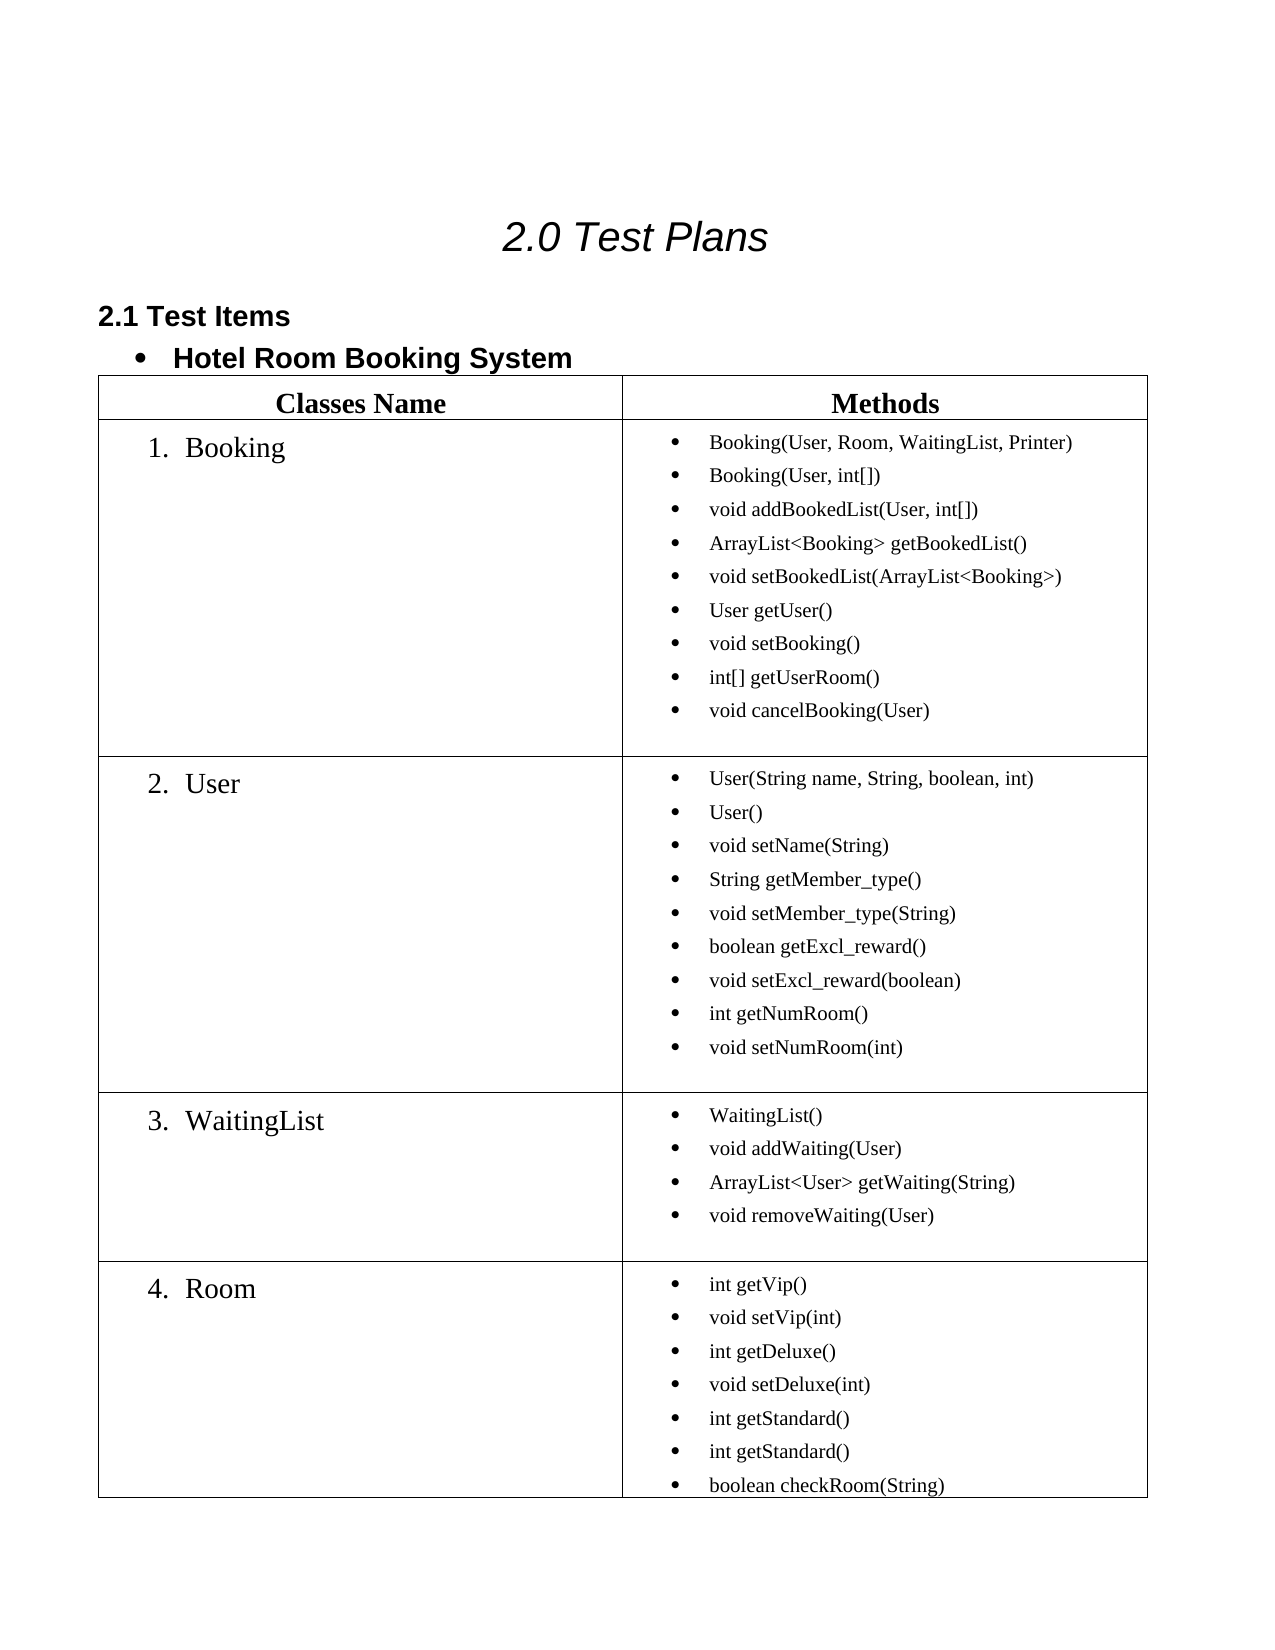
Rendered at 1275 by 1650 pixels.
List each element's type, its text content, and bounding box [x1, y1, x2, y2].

subtitle 2.1 Test Items [98, 298, 1148, 332]
table_header Methods [623, 376, 1147, 419]
table_cell Booking(User, Room, WaitingList, Printer) Booking(User, int[]) void addBookedList(User, int[]) ArrayList<Booking> getBookedList() void setBookedList(ArrayList<Booking>) User getUser() void setBooking() int[] getUserRoom() void cancelBooking(User) [623, 420, 1147, 756]
table_cell Booking [99, 420, 622, 756]
table_cell WaitingList() void addWaiting(User) ArrayList<User> getWaiting(String) void removeWaiting(User) [623, 1093, 1147, 1261]
table_cell Room [99, 1262, 622, 1497]
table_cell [623, 1262, 1147, 1497]
table_cell WaitingList [99, 1093, 622, 1261]
table_cell User(String name, String, boolean, int) User() void setName(String) String getMember_type() void setMember_type(String) boolean getExcl_reward() void setExcl_reward(boolean) int getNumRoom() void setNumRoom(int) [623, 757, 1147, 1092]
table_cell User [99, 757, 622, 1092]
subtitle 2.0 Test Plans [296, 212, 979, 260]
table_header Classes Name [99, 376, 622, 419]
subtitle Hotel Room Booking System [135, 342, 1148, 375]
